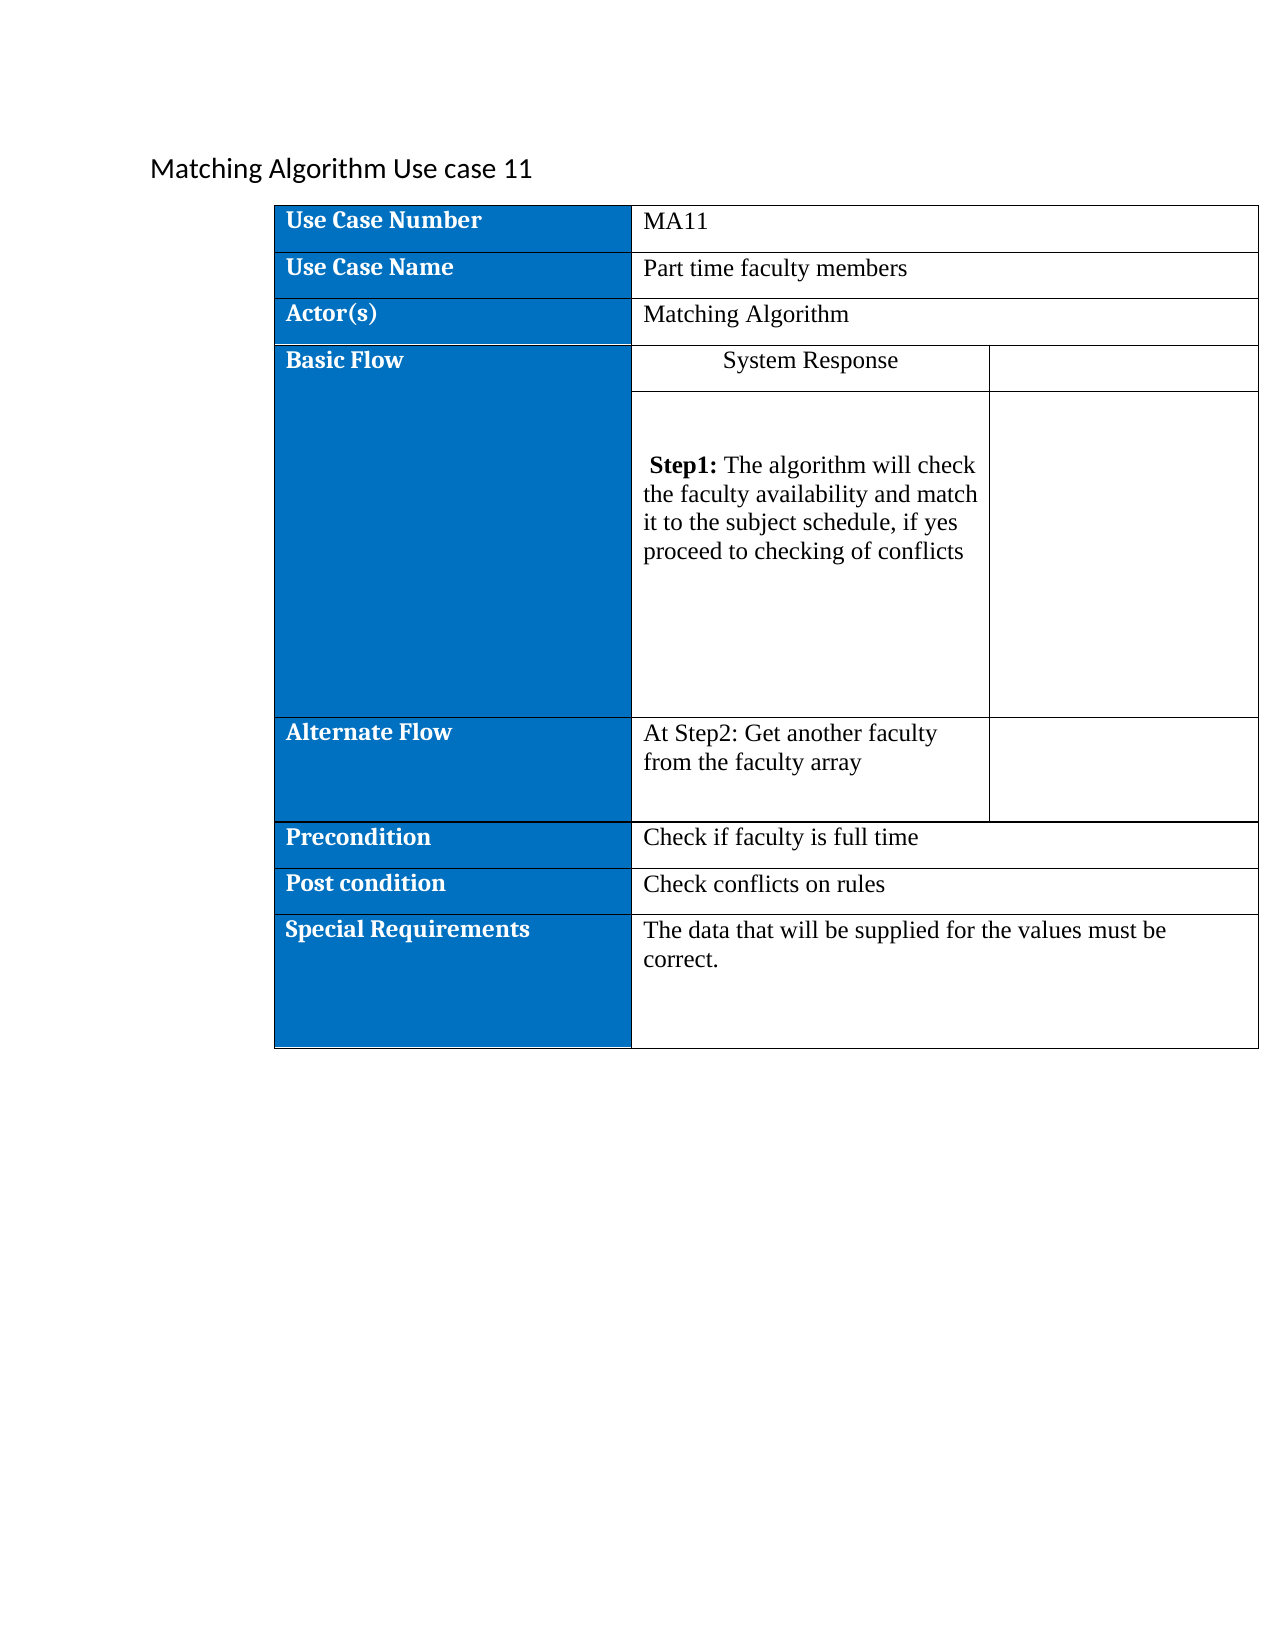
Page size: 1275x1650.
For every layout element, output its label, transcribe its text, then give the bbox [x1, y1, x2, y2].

table_header MA11 [632, 206, 1258, 252]
table_cell Matching Algorithm [632, 299, 1258, 344]
table_cell [990, 392, 1258, 717]
table_cell At Step2: Get another faculty from the faculty array [632, 718, 989, 821]
table_cell Actor(s) [275, 299, 631, 344]
table_cell Alternate Flow [275, 718, 631, 821]
table_cell Precondition [275, 823, 631, 868]
table_cell Part time faculty members [632, 253, 1258, 298]
text Matching Algorithm Use case 11 [150, 150, 1125, 186]
table_cell The data that will be supplied for the values must be correct. [632, 915, 1258, 1047]
table_cell System Response [632, 346, 989, 391]
table_cell Use Case Name [275, 253, 631, 298]
table_cell Basic Flow [275, 346, 631, 717]
table_cell Special Requirements [275, 915, 631, 1047]
table_cell [990, 346, 1258, 391]
table_cell Post condition [275, 869, 631, 914]
table_cell [990, 718, 1258, 821]
table_cell Check if faculty is full time [632, 823, 1258, 868]
table_cell Step1: The algorithm will check the faculty availability and match it to the subject schedule, if yes proceed to checking of conflicts [632, 392, 989, 717]
table_header Use Case Number [275, 206, 631, 252]
table_cell Check conflicts on rules [632, 869, 1258, 914]
